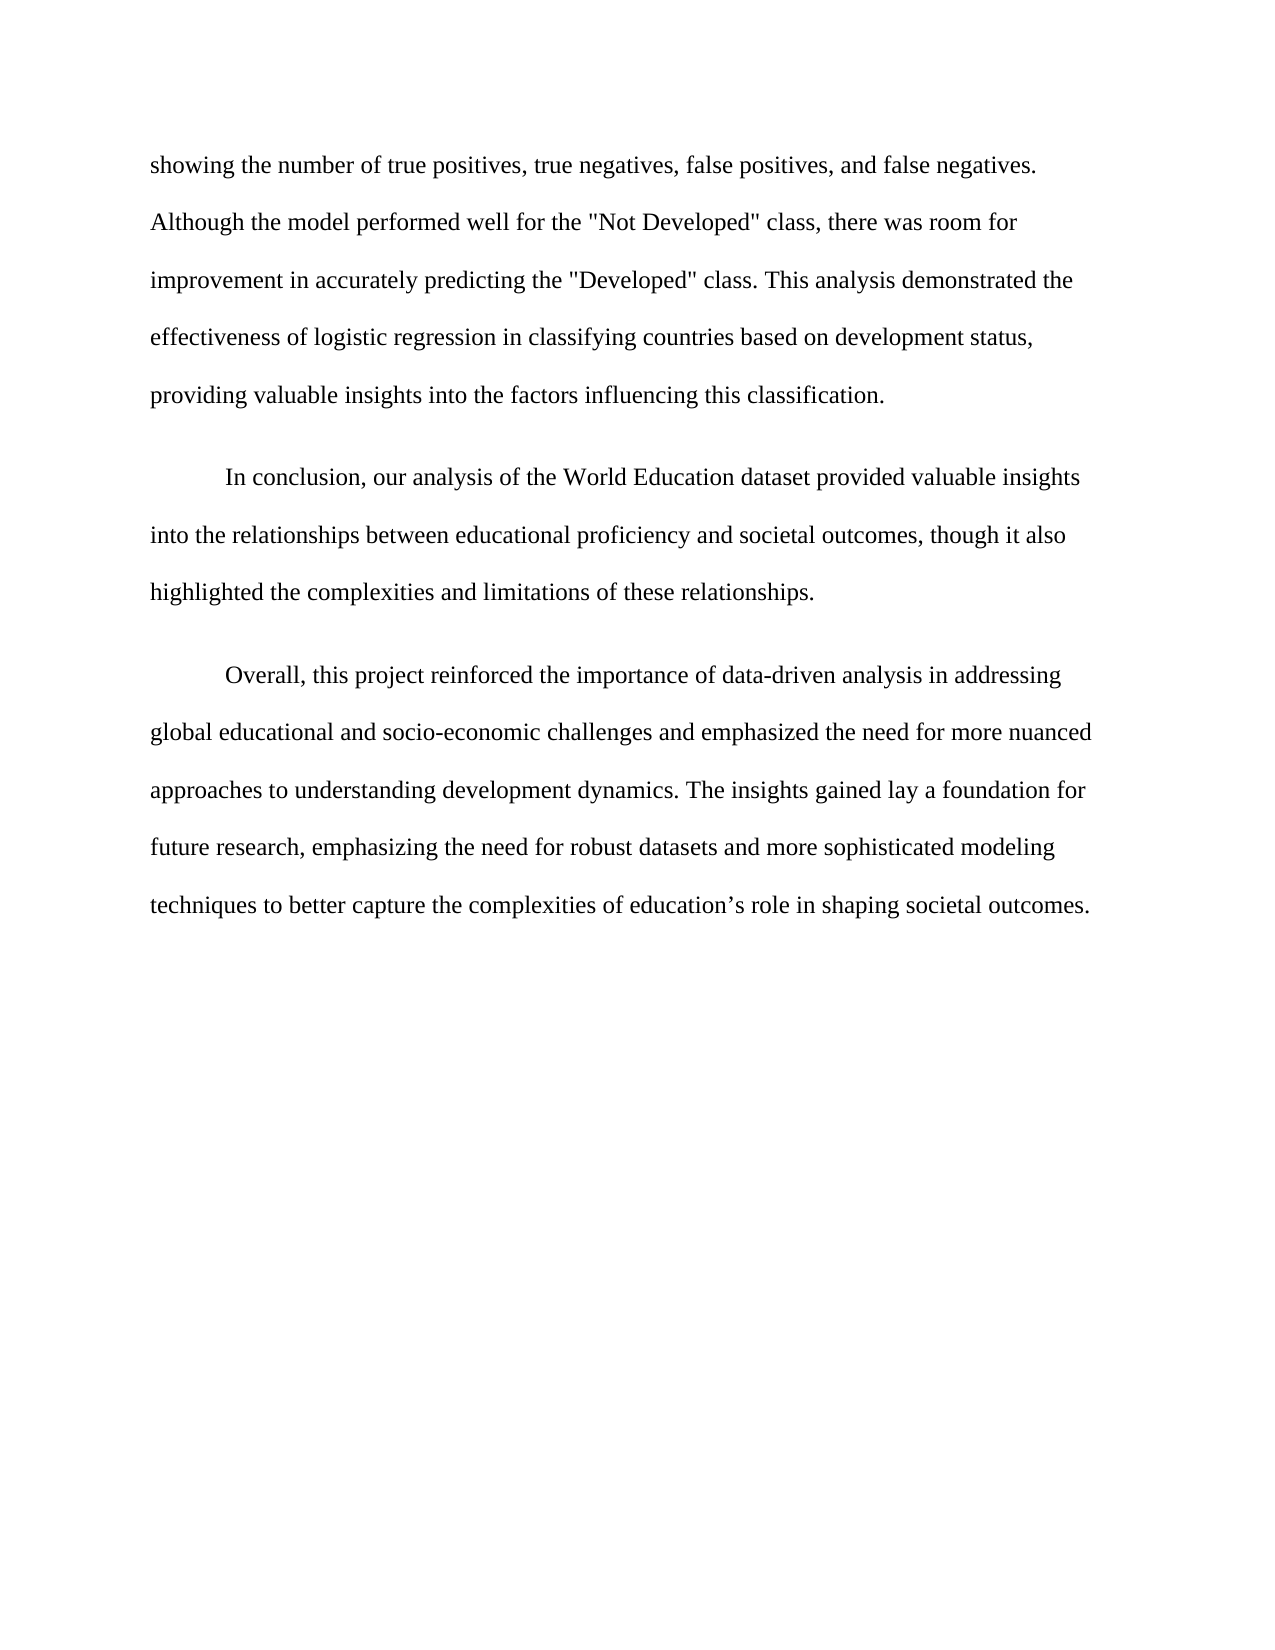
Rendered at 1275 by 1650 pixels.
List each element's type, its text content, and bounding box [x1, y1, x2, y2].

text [150, 150, 1125, 409]
text In conclusion, our analysis of the World Education dataset provided valuable insights into the relationships between educational proficiency and societal outcomes, though it also highlighted the complexities and limitations of these relationships. [150, 462, 1125, 606]
text Overall, this project reinforced the importance of data-driven analysis in addressing global educational and socio-economic challenges and emphasized the need for more nuanced approaches to understanding development dynamics. The insights gained lay a foundation for future research, emphasizing the need for robust datasets and more sophisticated modeling techniques to better capture the complexities of education’s role in shaping societal outcomes. [150, 660, 1125, 919]
